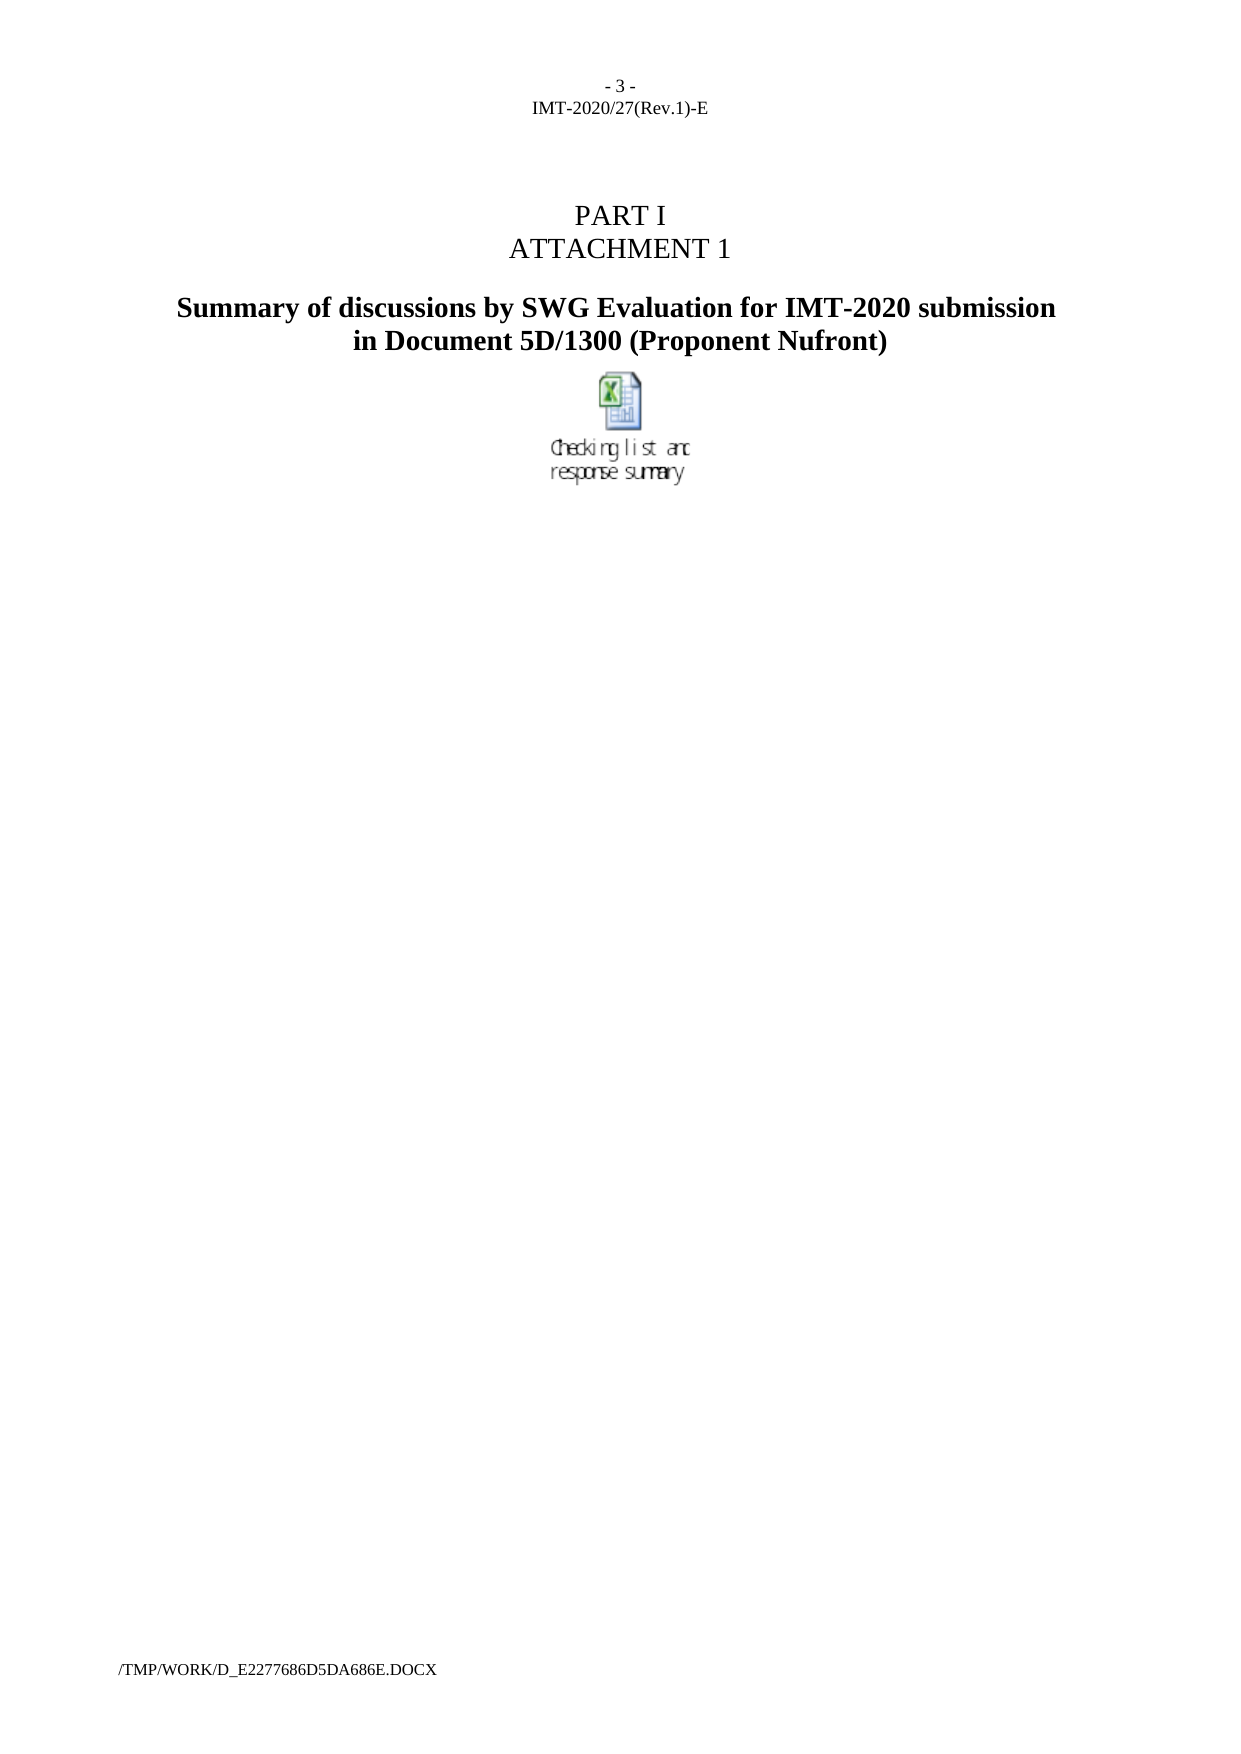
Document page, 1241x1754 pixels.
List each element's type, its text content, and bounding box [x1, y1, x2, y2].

text part i Attachment 1 [118, 198, 1122, 265]
title Summary of discussions by SWG Evaluation for IMT-2020 submission in Document 5D/1300 (Proponent Nufront) [118, 290, 1122, 357]
